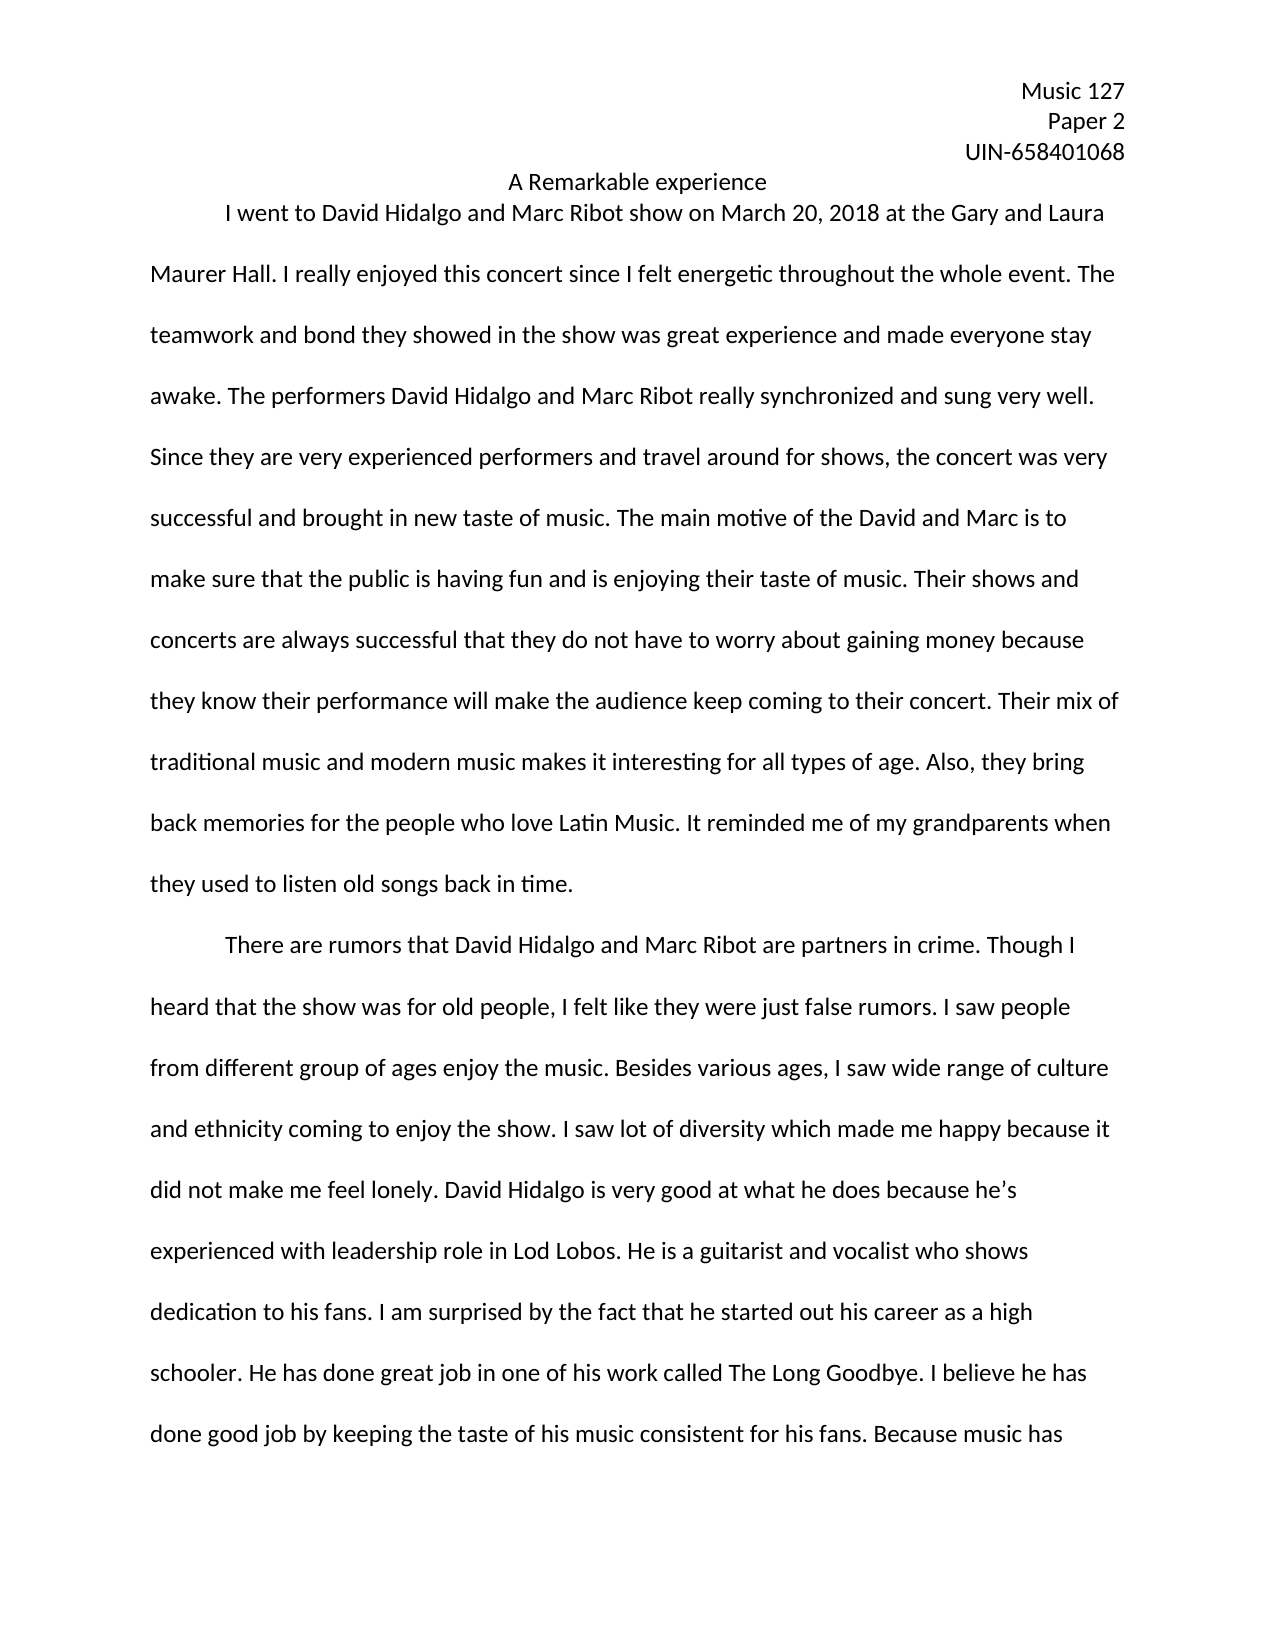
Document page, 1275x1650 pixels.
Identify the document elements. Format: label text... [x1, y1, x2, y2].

text There are rumors that David Hidalgo and Marc Ribot are partners in crime. Though I heard that the show was for old people, I felt like they were just false rumors. I saw people from different group of ages enjoy the music. Besides various ages, I saw wide range of culture and ethnicity coming to enjoy the show. I saw lot of diversity which made me happy because it did not make me feel lonely. David Hidalgo is very good at what he does because he’s experienced with leadership role in Lod Lobos. He is a guitarist and vocalist who shows dedication to his fans. I am surprised by the fact that he started out his career as a high schooler. He has done great job in one of his work called The Long Goodbye. I believe he has done good job by keeping the taste of his music consistent for his fans. Because music has [150, 929, 1125, 1448]
text I went to David Hidalgo and Marc Ribot show on March 20, 2018 at the Gary and Laura Maurer Hall. I really enjoyed this concert since I felt energetic throughout the whole event. The teamwork and bond they showed in the show was great experience and made everyone stay awake. The performers David Hidalgo and Marc Ribot really synchronized and sung very well. Since they are very experienced performers and travel around for shows, the concert was very successful and brought in new taste of music. The main motive of the David and Marc is to make sure that the public is having fun and is enjoying their taste of music. Their shows and concerts are always successful that they do not have to worry about gaining money because they know their performance will make the audience keep coming to their concert. Their mix of traditional music and modern music makes it interesting for all types of age. Also, they bring back memories for the people who love Latin Music. It reminded me of my grandparents when they used to listen old songs back in time. [150, 197, 1125, 899]
text A Remarkable experience [150, 167, 1125, 197]
